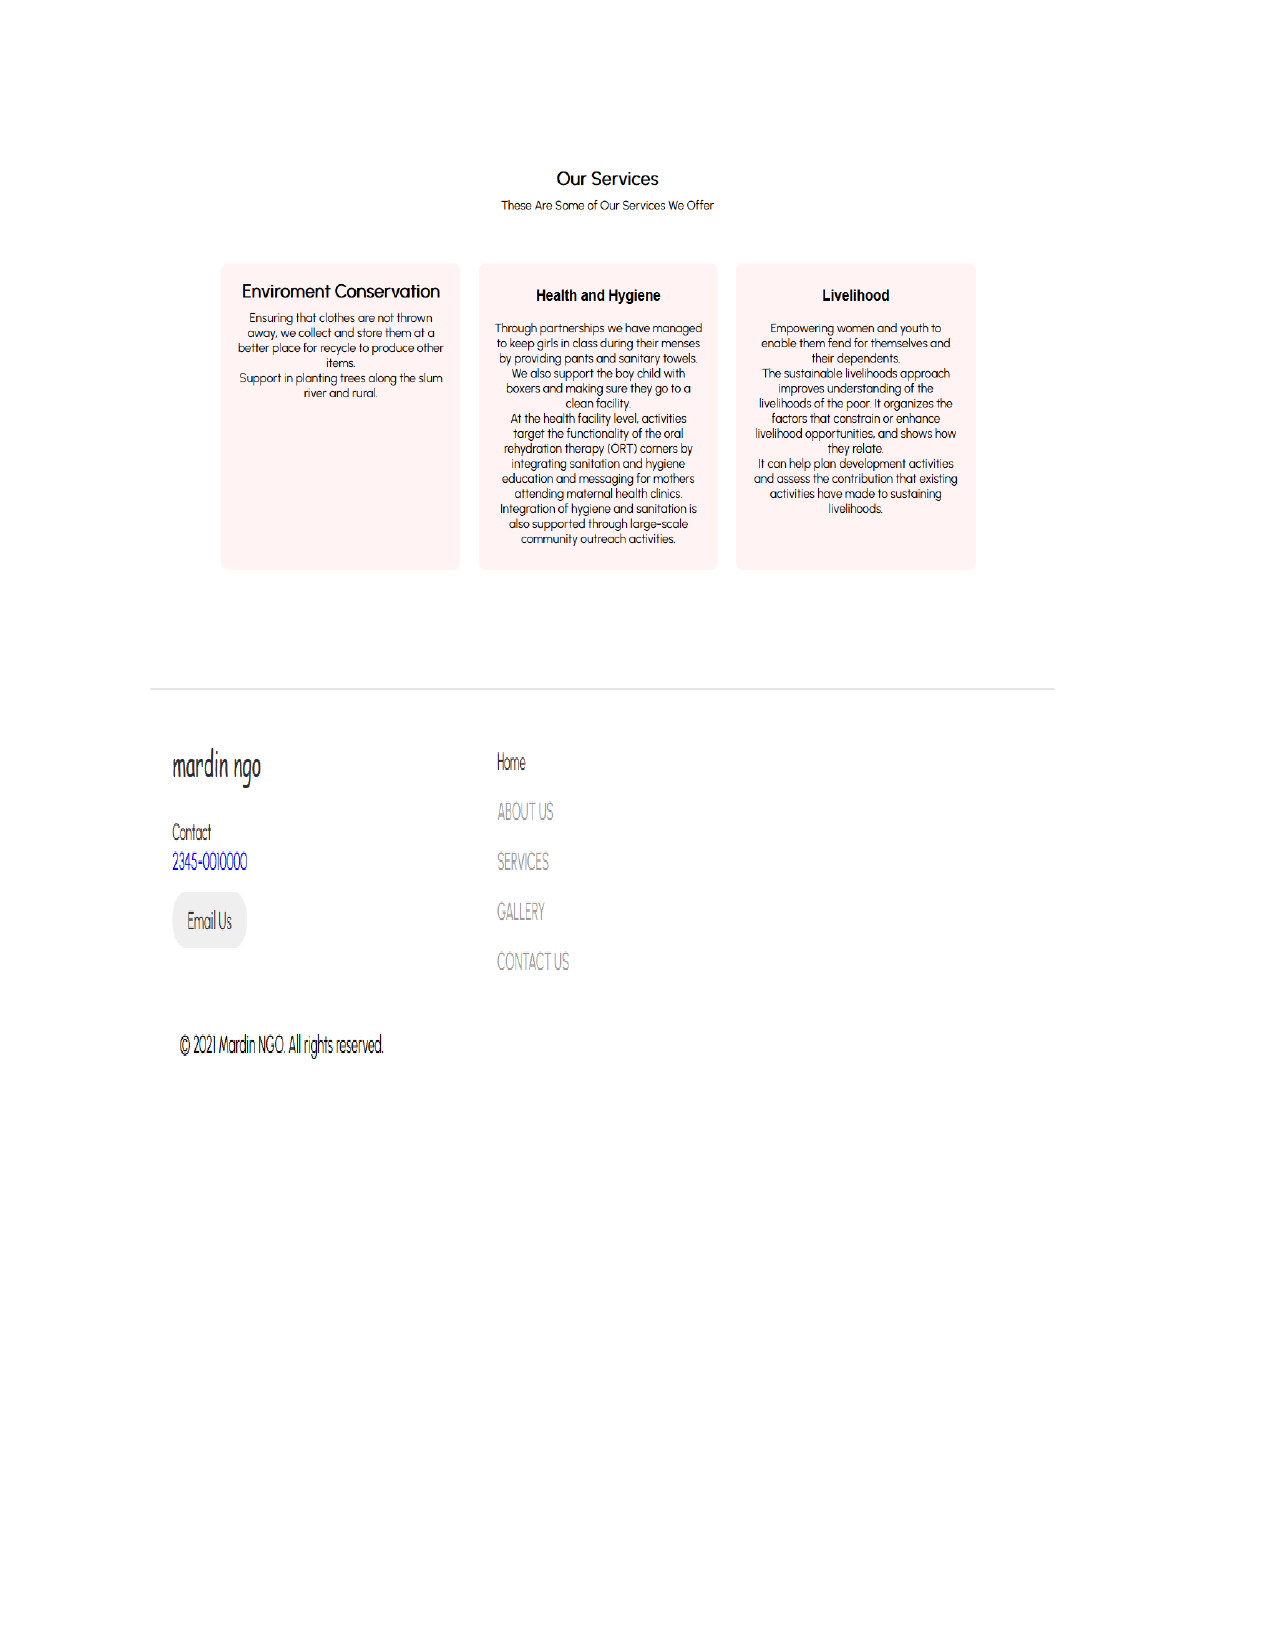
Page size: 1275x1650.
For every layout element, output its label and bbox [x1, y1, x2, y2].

picture [150, 670, 1055, 1069]
picture [150, 150, 1044, 602]
